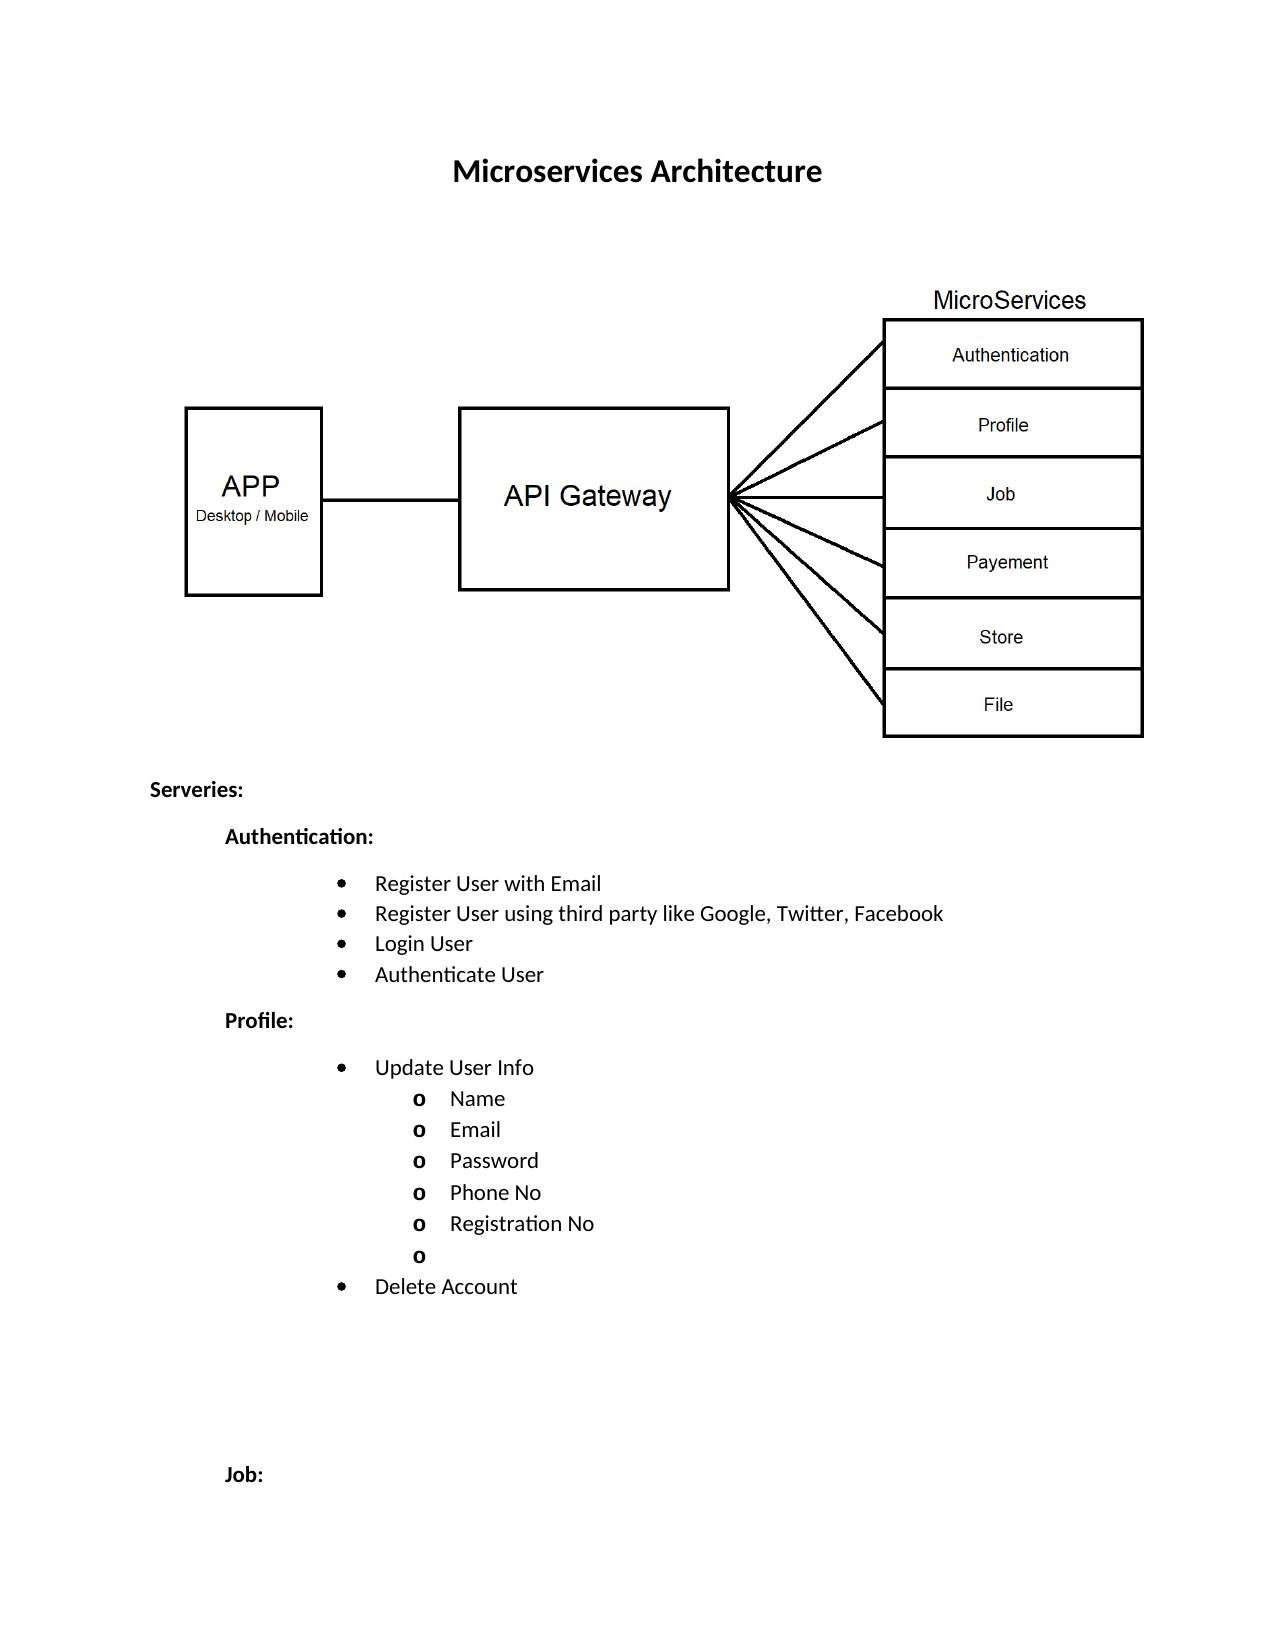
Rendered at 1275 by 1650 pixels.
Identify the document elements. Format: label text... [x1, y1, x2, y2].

list Authenticate User [337, 960, 1125, 988]
text Profile: [225, 1007, 1125, 1034]
list Password [412, 1147, 1125, 1176]
picture [173, 280, 1155, 748]
text Authentication: [150, 822, 1125, 850]
list Update User Info [337, 1053, 1125, 1081]
list Login User [337, 929, 1125, 957]
list Name [412, 1084, 1125, 1113]
list Delete Account [337, 1272, 1125, 1300]
list Registration No [412, 1209, 1125, 1239]
list Register User with Email [337, 869, 1125, 897]
list Phone No [412, 1178, 1125, 1207]
text Microservices Architecture [150, 150, 1125, 191]
list Email [412, 1115, 1125, 1144]
text Job: [225, 1460, 1125, 1488]
list Register User using third party like Google, Twitter, Facebook [337, 899, 1125, 927]
